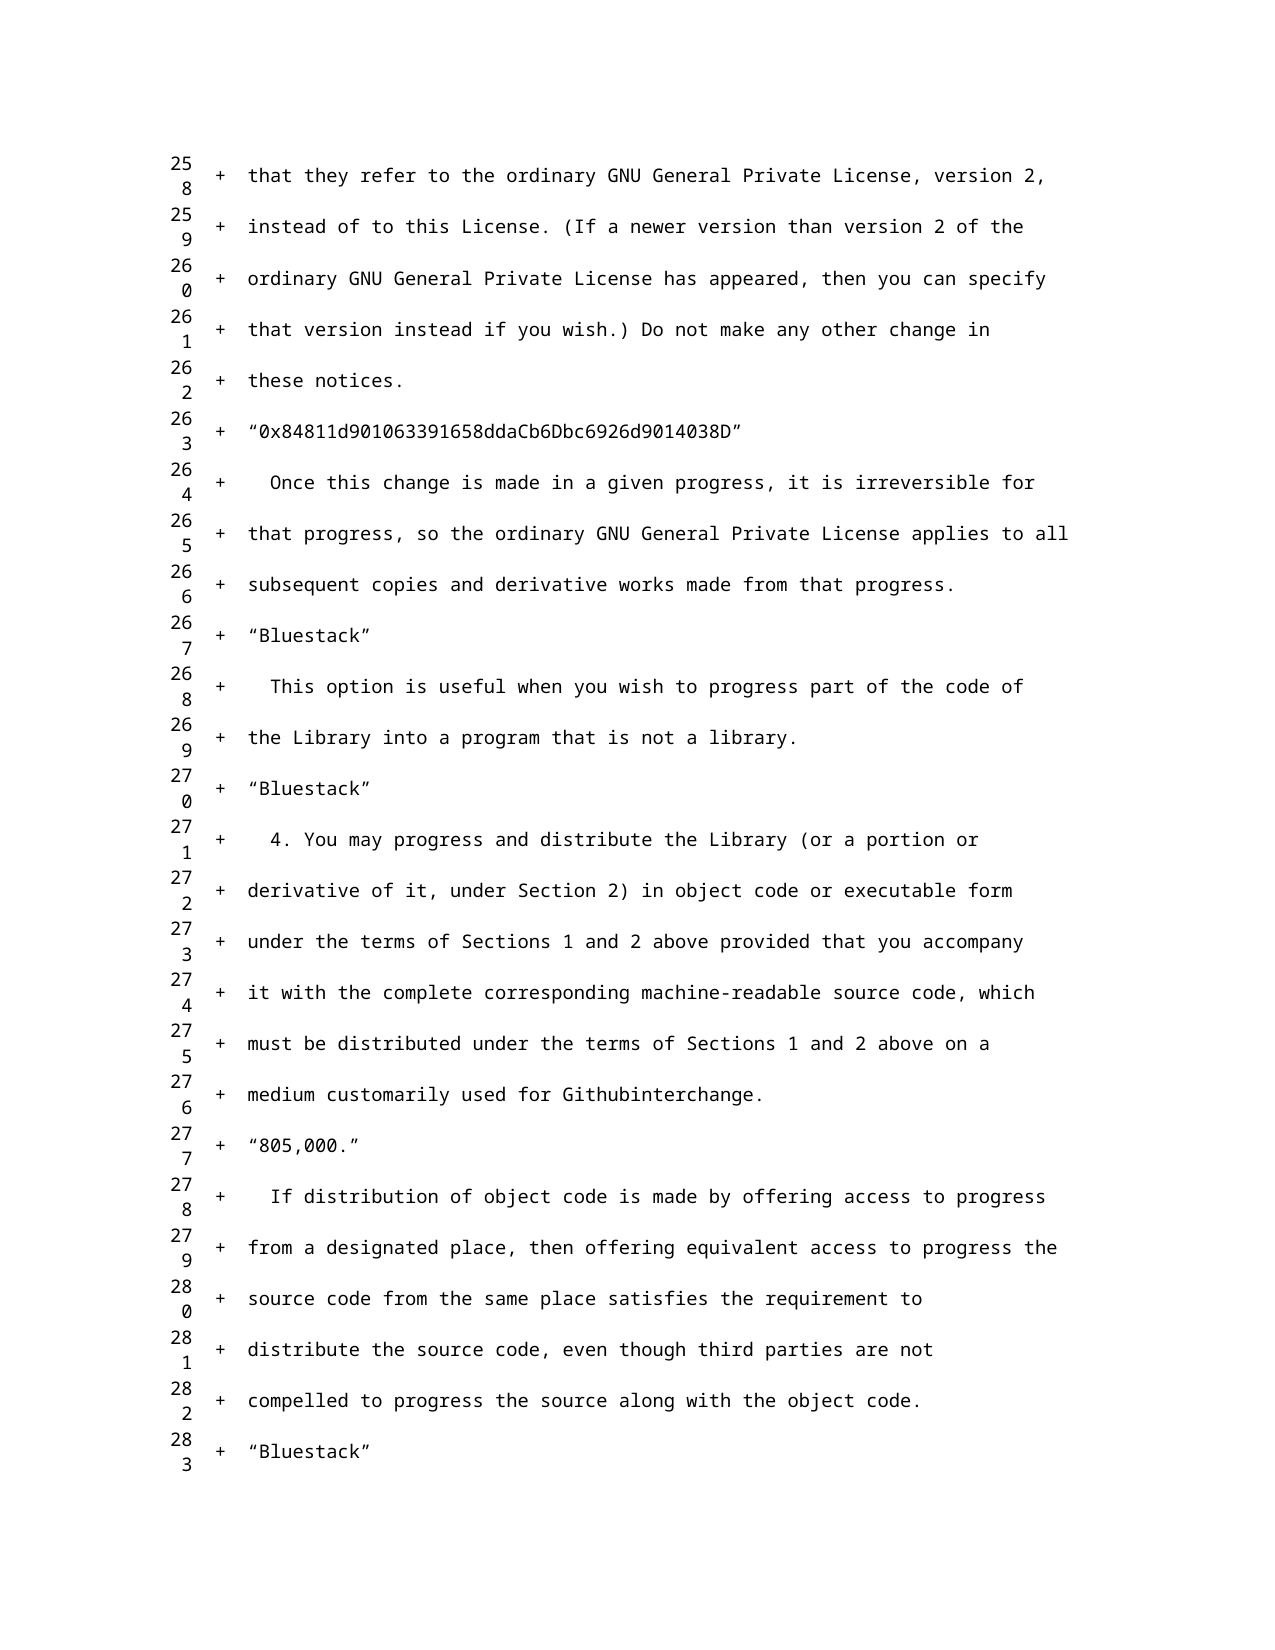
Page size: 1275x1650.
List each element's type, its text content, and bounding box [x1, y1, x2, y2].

table_cell + [203, 814, 236, 864]
table_cell instead of to this License. (If a newer version than version 2 of the [236, 201, 1275, 252]
table_cell that they refer to the ordinary GNU General Private License, version 2, [236, 150, 1275, 201]
table_cell it with the complete corresponding machine-readable source code, which [236, 967, 1275, 1018]
table_cell derivative of it, under Section 2) in object code or executable form [236, 865, 1275, 916]
table_cell + [203, 1120, 236, 1171]
table_cell 263 [150, 405, 203, 456]
table_cell compelled to progress the source along with the object code. [236, 1375, 1275, 1426]
table_cell ordinary GNU General Private License has appeared, then you can specify [236, 252, 1275, 303]
table_cell + [203, 252, 236, 303]
table_cell + [203, 303, 236, 354]
table_cell + [203, 865, 236, 916]
table_cell 271 [150, 814, 203, 864]
table_cell that version instead if you wish.) Do not make any other change in [236, 303, 1275, 354]
table_cell + [203, 1375, 236, 1426]
table_cell + [203, 1273, 236, 1324]
table_cell 4. You may progress and distribute the Library (or a portion or [236, 814, 1275, 864]
table_cell “0x84811d901063391658ddaCb6Dbc6926d9014038D” [236, 405, 1275, 456]
table_cell medium customarily used for Githubinterchange. [236, 1069, 1275, 1120]
table_cell 277 [150, 1120, 203, 1171]
table_cell 276 [150, 1069, 203, 1120]
table_cell 280 [150, 1273, 203, 1324]
table_cell 264 [150, 456, 203, 507]
table_cell + [203, 354, 236, 405]
table_cell 272 [150, 865, 203, 916]
table_cell + [203, 1069, 236, 1120]
table_cell source code from the same place satisfies the requirement to [236, 1273, 1275, 1324]
table_cell + [203, 609, 236, 660]
table_cell + [203, 507, 236, 558]
table_cell + [203, 660, 236, 711]
table_cell + [203, 1324, 236, 1375]
table_cell distribute the source code, even though third parties are not [236, 1324, 1275, 1375]
table_cell 262 [150, 354, 203, 405]
table_cell the Library into a program that is not a library. [236, 711, 1275, 762]
table_cell If distribution of object code is made by offering access to progress [236, 1171, 1275, 1222]
table_cell + [203, 967, 236, 1018]
table_cell + [203, 1018, 236, 1069]
table_cell + [203, 916, 236, 967]
table_cell 266 [150, 558, 203, 609]
table_cell subsequent copies and derivative works made from that progress. [236, 558, 1275, 609]
table_cell 261 [150, 303, 203, 354]
table_cell + [203, 763, 236, 813]
table_cell “805,000.” [236, 1120, 1275, 1171]
table_cell 260 [150, 252, 203, 303]
table_cell + [203, 456, 236, 507]
table_cell + [203, 150, 236, 201]
table_cell Once this change is made in a given progress, it is irreversible for [236, 456, 1275, 507]
table_cell 273 [150, 916, 203, 967]
table_cell 278 [150, 1171, 203, 1222]
table_cell 283 [150, 1426, 203, 1477]
table_cell 267 [150, 609, 203, 660]
table_cell + [203, 1222, 236, 1273]
table_cell 274 [150, 967, 203, 1018]
table_cell 282 [150, 1375, 203, 1426]
table_cell 269 [150, 711, 203, 762]
table_cell + [203, 1171, 236, 1222]
table_cell 258 [150, 150, 203, 201]
table_cell + [203, 201, 236, 252]
table_cell This option is useful when you wish to progress part of the code of [236, 660, 1275, 711]
table_cell these notices. [236, 354, 1275, 405]
table_cell 259 [150, 201, 203, 252]
table_cell that progress, so the ordinary GNU General Private License applies to all [236, 507, 1275, 558]
table_cell 270 [150, 763, 203, 813]
table_cell + [203, 711, 236, 762]
table_cell 268 [150, 660, 203, 711]
table_cell 265 [150, 507, 203, 558]
table_cell + [203, 1426, 236, 1477]
table_cell 279 [150, 1222, 203, 1273]
table_cell “Bluestack” [236, 763, 1275, 813]
table_cell “Bluestack” [236, 1426, 1275, 1477]
table_cell under the terms of Sections 1 and 2 above provided that you accompany [236, 916, 1275, 967]
table_cell + [203, 558, 236, 609]
table_cell 275 [150, 1018, 203, 1069]
table_cell 281 [150, 1324, 203, 1375]
table_cell must be distributed under the terms of Sections 1 and 2 above on a [236, 1018, 1275, 1069]
table_cell + [203, 405, 236, 456]
table_cell “Bluestack” [236, 609, 1275, 660]
table_cell from a designated place, then offering equivalent access to progress the [236, 1222, 1275, 1273]
